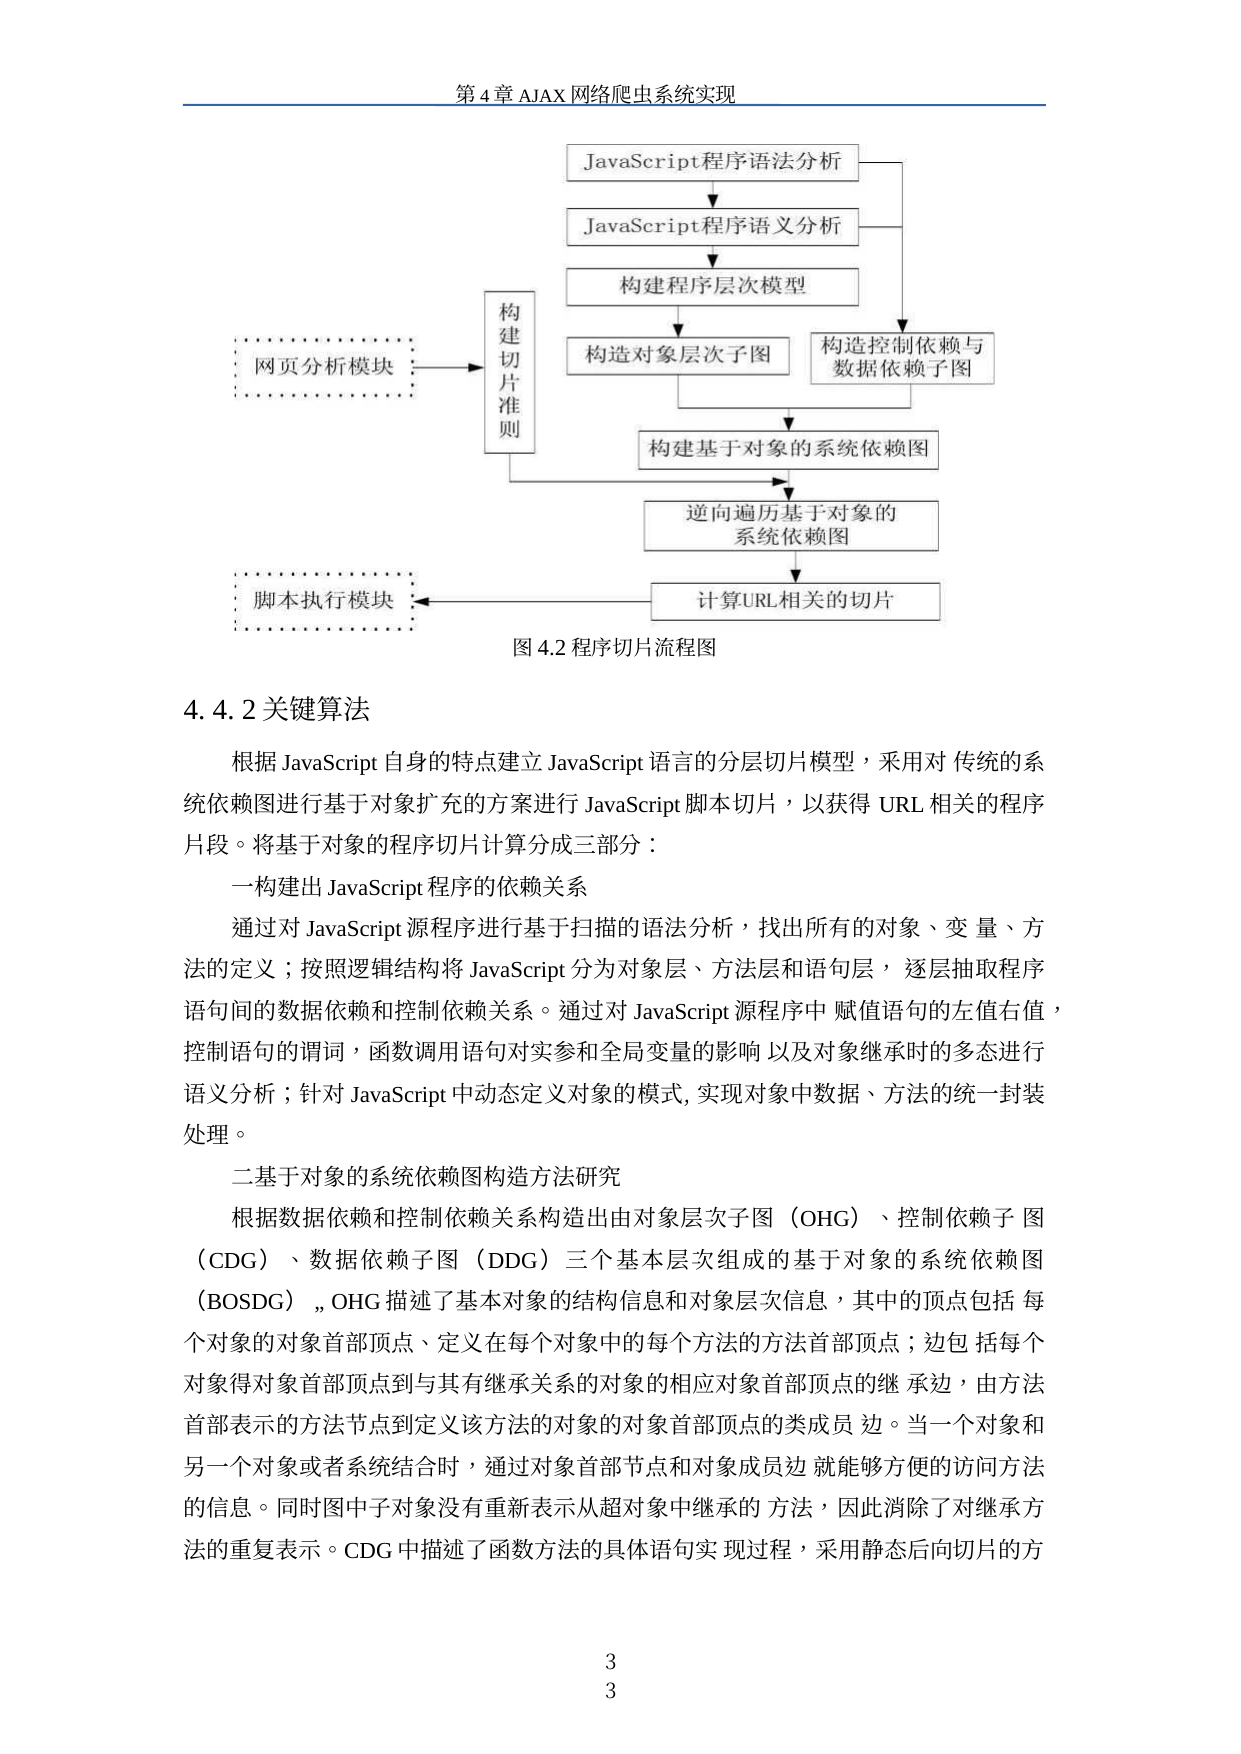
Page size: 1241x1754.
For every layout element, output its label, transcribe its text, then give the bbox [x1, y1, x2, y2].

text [183, 1193, 1046, 1567]
text 二基于对象的系统依赖图构造方法研究 [183, 1152, 1046, 1193]
text 通过对JavaScript源程序进行基于扫描的语法分析，找出所有的对象、变 量、方法的定义；按照逻辑结构将JavaScript分为对象层、方法层和语句层， 逐层抽取程序语句间的数据依赖和控制依赖关系。通过对JavaScript源程序中 赋值语句的左值右值，控制语句的谓词，函数调用语句对实参和全局变量的影响 以及对象继承时的多态进行语义分析；针对JavaScript中动态定义对象的模式, 实现对象中数据、方法的统一封装处理。 [183, 903, 1046, 1152]
subtitle 4. 4. 2关键算法 [183, 688, 1046, 727]
text 一构建出JavaScript程序的依赖关系 [183, 862, 1046, 903]
text 根据JavaScript自身的特点建立JavaScript语言的分层切片模型，釆用对 传统的系统依赖图进行基于对象扩充的方案进行JavaScript脚本切片，以获得 URL相关的程序片段。将基于对象的程序切片计算分成三部分： [183, 737, 1046, 862]
picture [234, 144, 995, 631]
text 图4.2程序切片流程图 [183, 631, 1046, 661]
